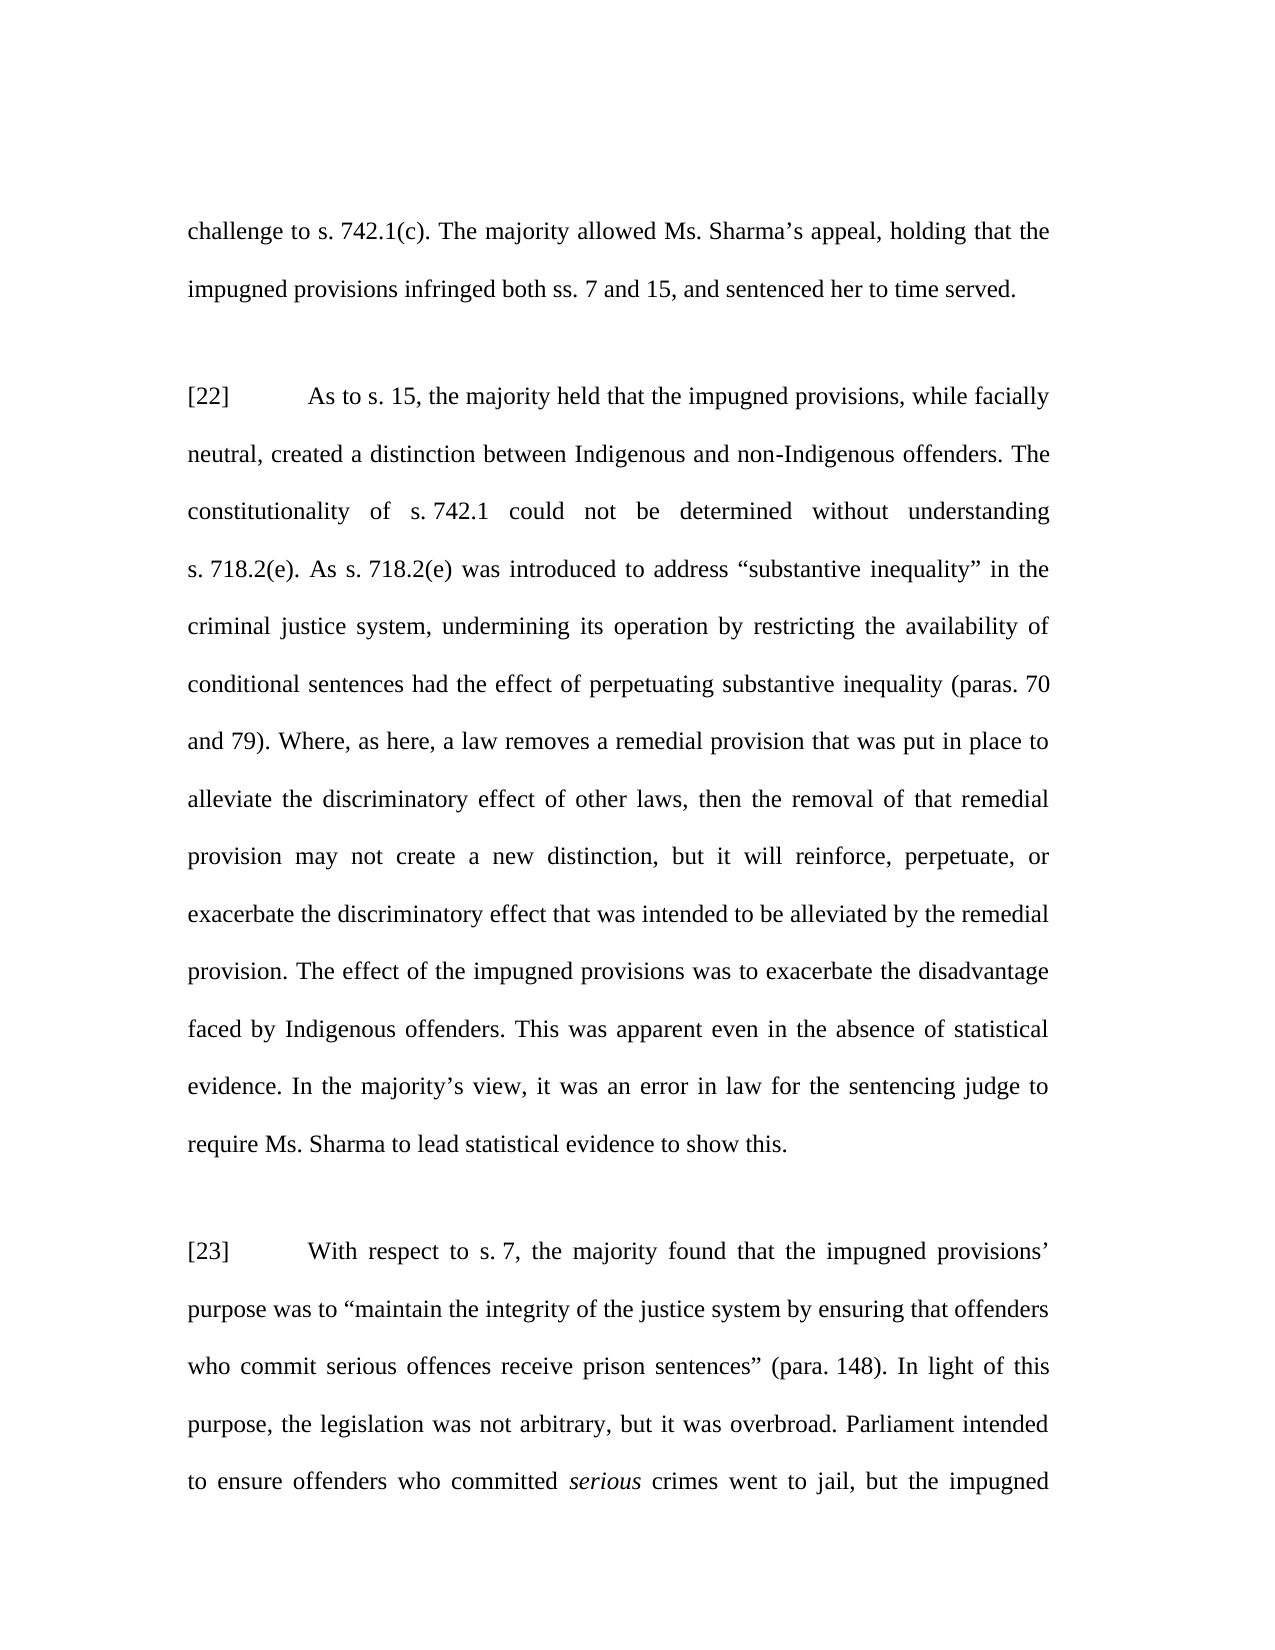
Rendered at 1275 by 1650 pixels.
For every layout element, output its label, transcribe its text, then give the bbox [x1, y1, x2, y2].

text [187, 216, 1050, 303]
text As to s. 15, the majority held that the impugned provisions, while facially neutral, created a distinction between Indigenous and non-Indigenous offenders. The constitutionality of s. 742.1 could not be determined without understanding s. 718.2(e). As s. 718.2(e) was introduced to address “substantive inequality” in the criminal justice system, undermining its operation by restricting the availability of conditional sentences had the effect of perpetuating substantive inequality (paras. 70 and 79). Where, as here, a law removes a remedial provision that was put in place to alleviate the discriminatory effect of other laws, then the removal of that remedial provision may not create a new distinction, but it will reinforce, perpetuate, or exacerbate the discriminatory effect that was intended to be alleviated by the remedial provision. The effect of the impugned provisions was to exacerbate the disadvantage faced by Indigenous offenders. This was apparent even in the absence of statistical evidence. In the majority’s view, it was an error in law for the sentencing judge to require Ms. Sharma to lead statistical evidence to show this. [187, 381, 1050, 1158]
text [187, 1236, 1050, 1495]
